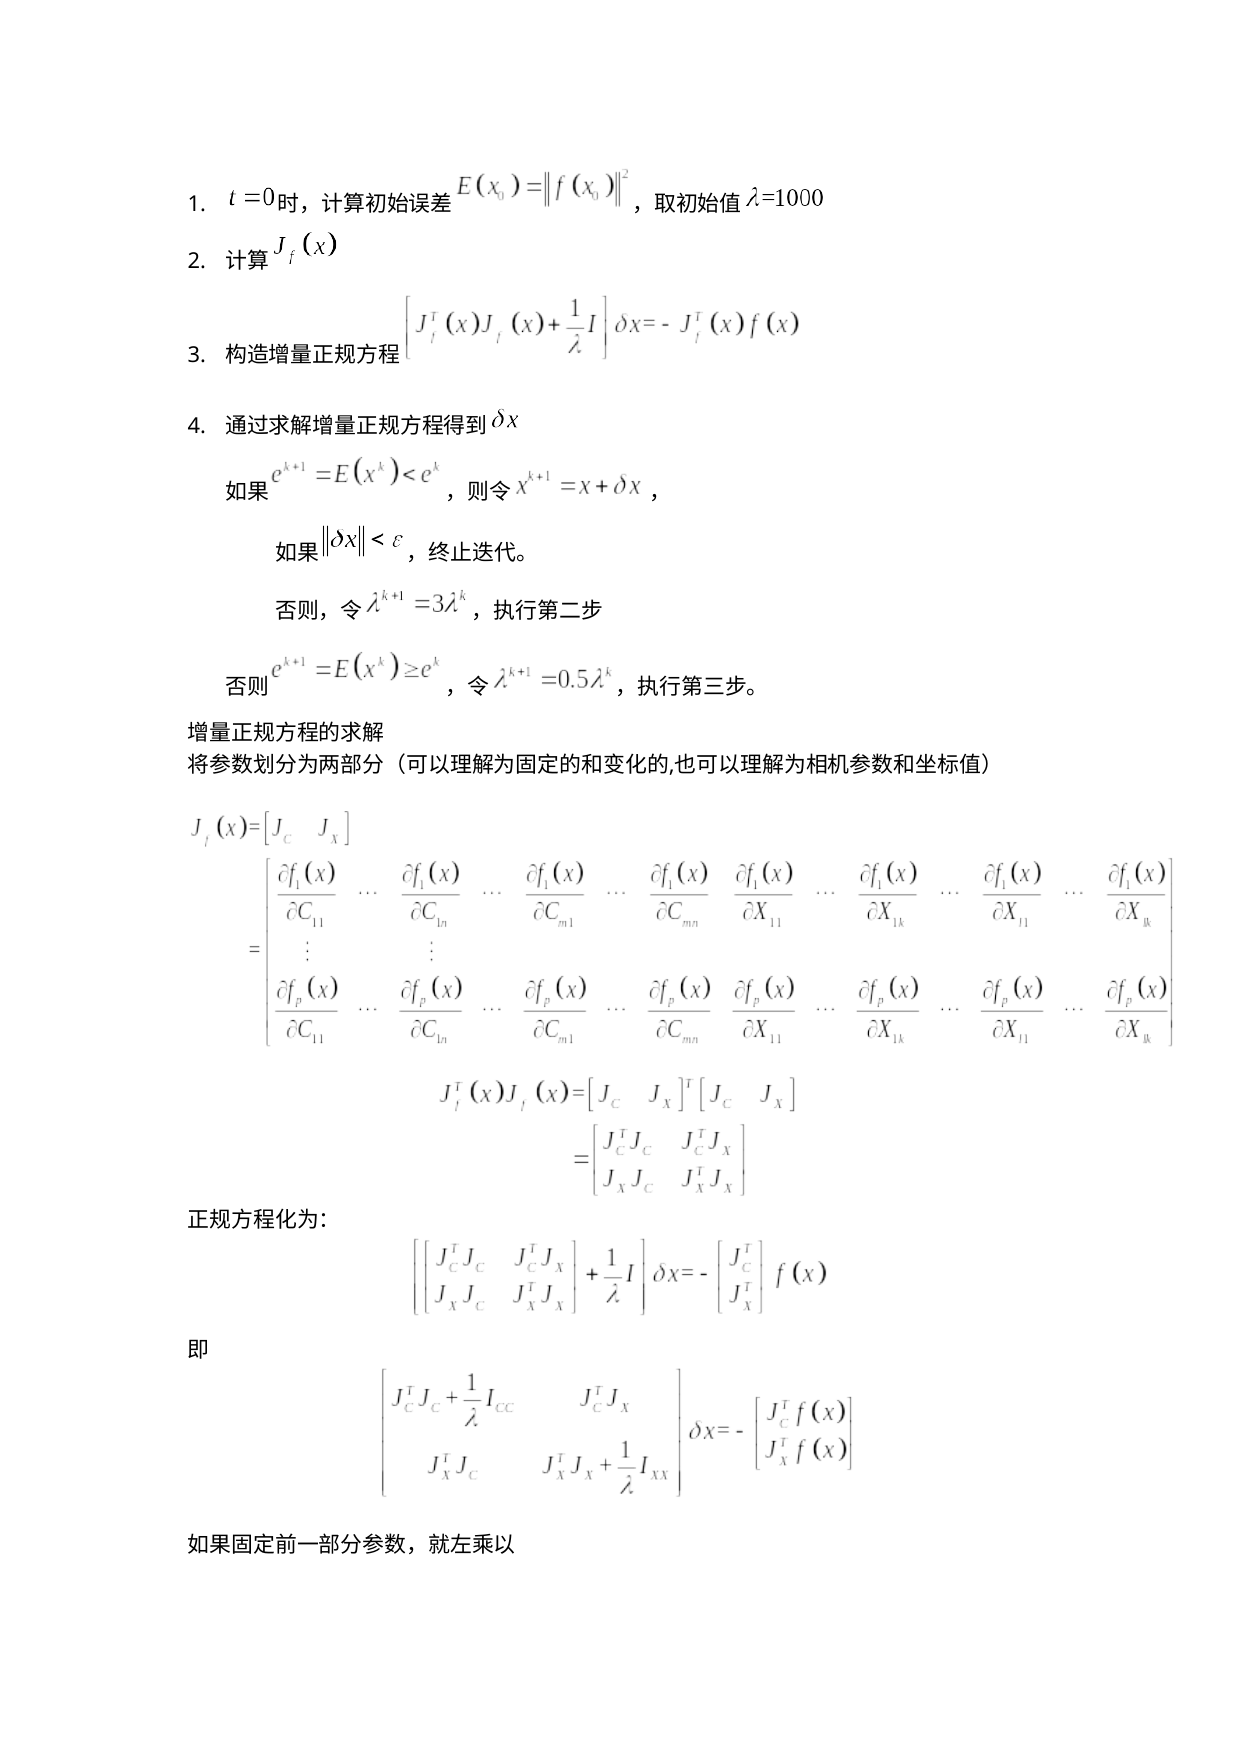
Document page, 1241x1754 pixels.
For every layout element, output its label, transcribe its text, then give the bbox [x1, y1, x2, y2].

list 否则，令，执行第二步 [225, 584, 1053, 649]
text 增量正规方程的求解 [187, 714, 1053, 747]
text 如果固定前一部分参数，就左乘以 [187, 1527, 1053, 1559]
list 构造增量正规方程 [187, 292, 1053, 389]
list 如果，则令 ， [225, 454, 1053, 519]
text 将参数划分为两部分（可以理解为固定的和变化的,也可以理解为相机参数和坐标值） [187, 747, 1053, 779]
list 时，计算初始误差，取初始值 [187, 162, 1053, 227]
text 正规方程化为： [187, 1202, 1053, 1234]
list 通过求解增量正规方程得到 [187, 389, 1053, 454]
list 如果，终止迭代。 [225, 519, 1053, 584]
list 计算 [187, 227, 1053, 292]
text 即 [187, 1332, 1053, 1364]
list 否则，令，执行第三步。 [225, 649, 1053, 714]
